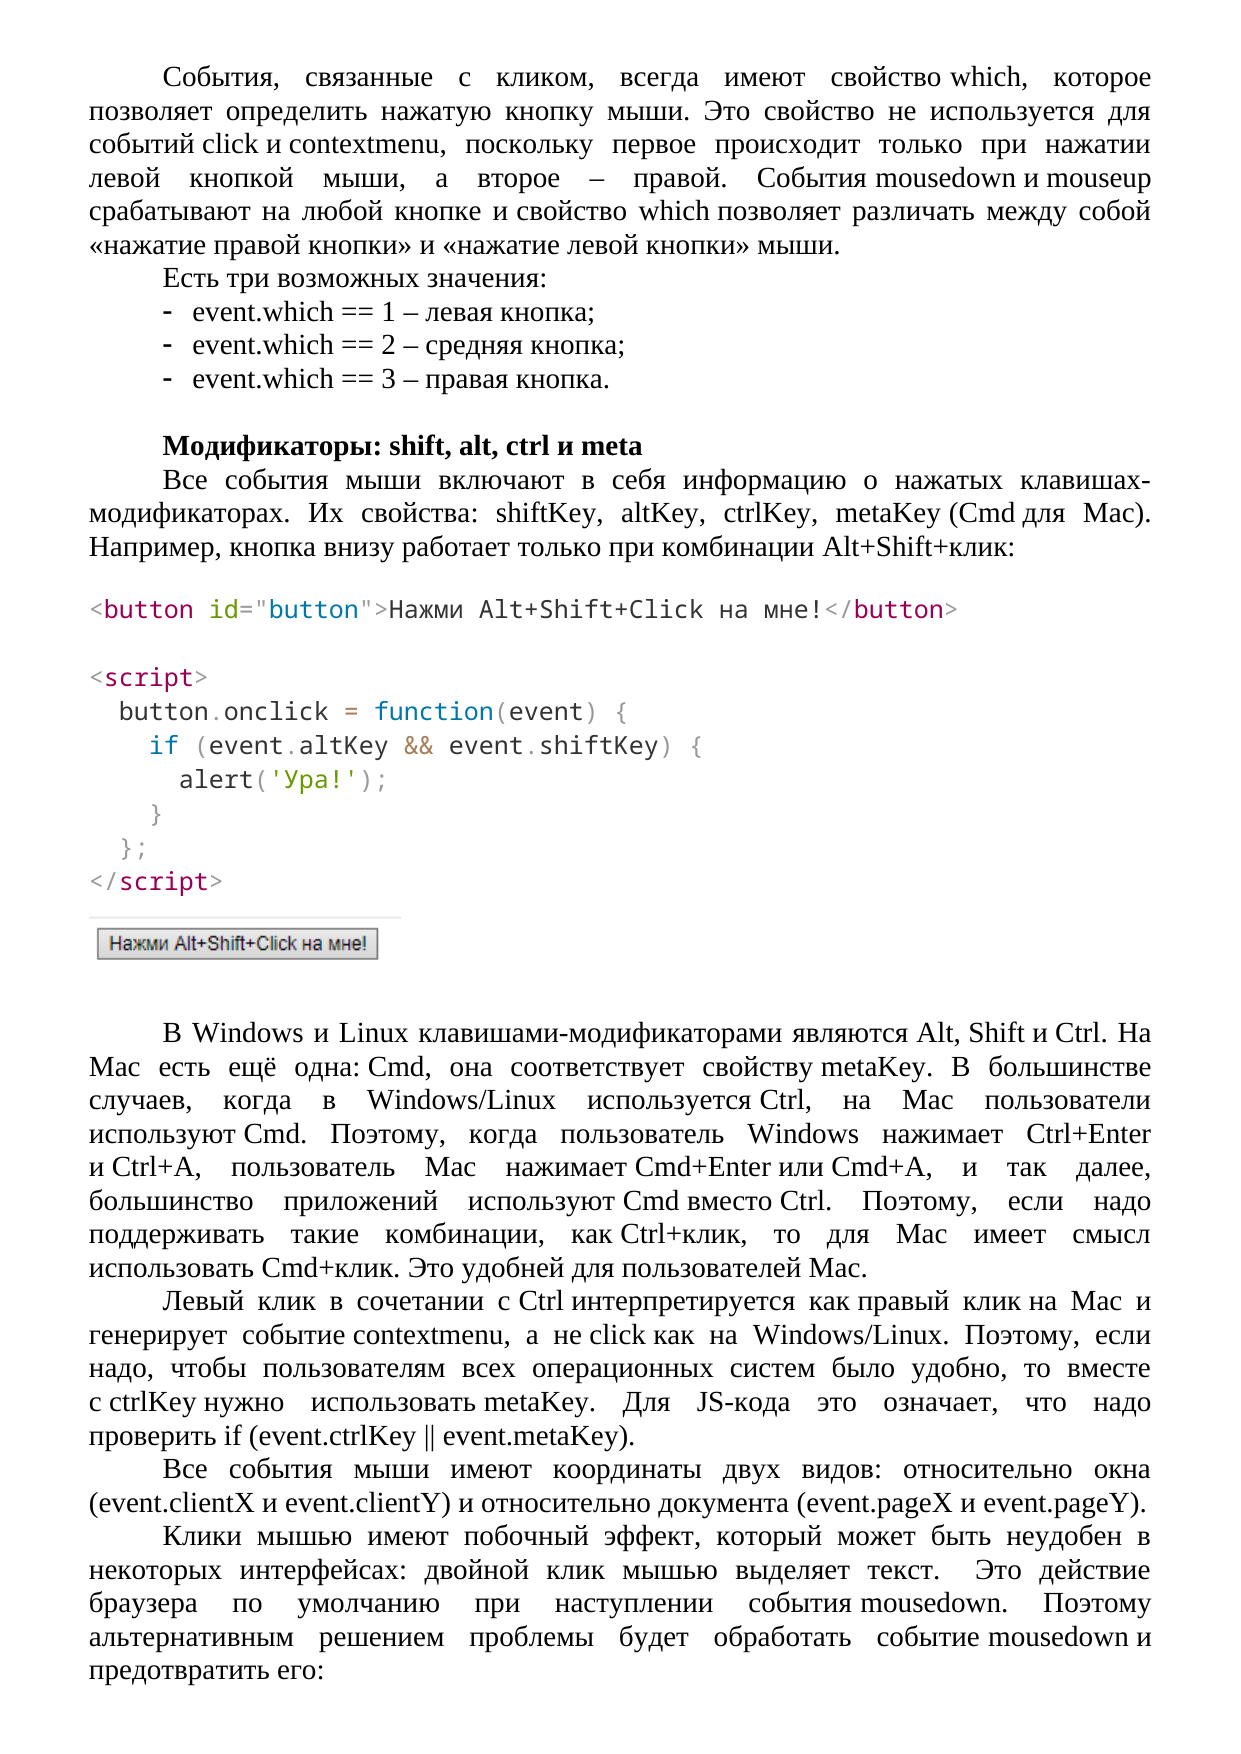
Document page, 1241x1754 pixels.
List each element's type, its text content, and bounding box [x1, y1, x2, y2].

text Модификаторы: shift, alt, ctrl и meta [89, 428, 1152, 462]
list event.which == 2 – средняя кнопка; [162, 327, 1152, 361]
text if (event.altKey && event.shiftKey) { [89, 727, 1152, 762]
text Клики мышью имеют побочный эффект, который может быть неудобен в некоторых интерфейсах: двойной клик мышью выделяет текст. Это действие браузера по умолчанию при наступлении события mousedown. Поэтому альтернативным решением проблемы будет обработать событие mousedown и предотвратить его: [89, 1518, 1152, 1686]
text <button id="button">Нажми Alt+Shift+Click на мне!</button> [89, 591, 1152, 625]
text } [89, 796, 1152, 830]
picture [88, 914, 402, 987]
text <script> [89, 659, 1152, 693]
list event.which == 3 – правая кнопка. [162, 361, 1152, 395]
text Левый клик в сочетании с Ctrl интерпретируется как правый клик на Mac и генерирует событие contextmenu, а не click как на Windows/Linux. Поэтому, если надо, чтобы пользователям всех операционных систем было удобно, то вместе с ctrlKey нужно использовать metaKey. Для JS-кода это означает, что надо проверить if (event.ctrlKey || event.metaKey). [89, 1283, 1152, 1451]
text </script> [89, 864, 1152, 898]
list event.which == 1 – левая кнопка; [162, 294, 1152, 327]
text События, связанные с кликом, всегда имеют свойство which, которое позволяет определить нажатую кнопку мыши. Это свойство не используется для событий click и contextmenu, поскольку первое происходит только при нажатии левой кнопкой мыши, а второе – правой. События mousedown и mouseup срабатывают на любой кнопке и свойство which позволяет различать между собой «нажатие правой кнопки» и «нажатие левой кнопки» мыши. [89, 59, 1152, 260]
text button.onclick = function(event) { [89, 693, 1152, 727]
text Все события мыши имеют координаты двух видов: относительно окна (event.clientX и event.clientY) и относительно документа (event.pageX и event.pageY). [89, 1451, 1152, 1518]
text Есть три возможных значения: [89, 260, 1152, 294]
text В Windows и Linux клавишами-модификаторами являются Alt, Shift и Ctrl. На Mac есть ещё одна: Cmd, она соответствует свойству metaKey. В большинстве случаев, когда в Windows/Linux используется Ctrl, на Mac пользователи используют Cmd. Поэтому, когда пользователь Windows нажимает Ctrl+Enter и Ctrl+A, пользователь Mac нажимает Cmd+Enter или Cmd+A, и так далее, большинство приложений используют Cmd вместо Ctrl. Поэтому, если надо поддерживать такие комбинации, как Ctrl+клик, то для Mac имеет смысл использовать Cmd+клик. Это удобней для пользователей Mac. [89, 1015, 1152, 1283]
text Все события мыши включают в себя информацию о нажатых клавишах-модификаторах. Их свойства: shiftKey, altKey, ctrlKey, metaKey (Cmd для Mac). Например, кнопка внизу работает только при комбинации Alt+Shift+клик: [89, 462, 1152, 562]
text alert('Ура!'); [89, 762, 1152, 796]
text }; [89, 830, 1152, 864]
